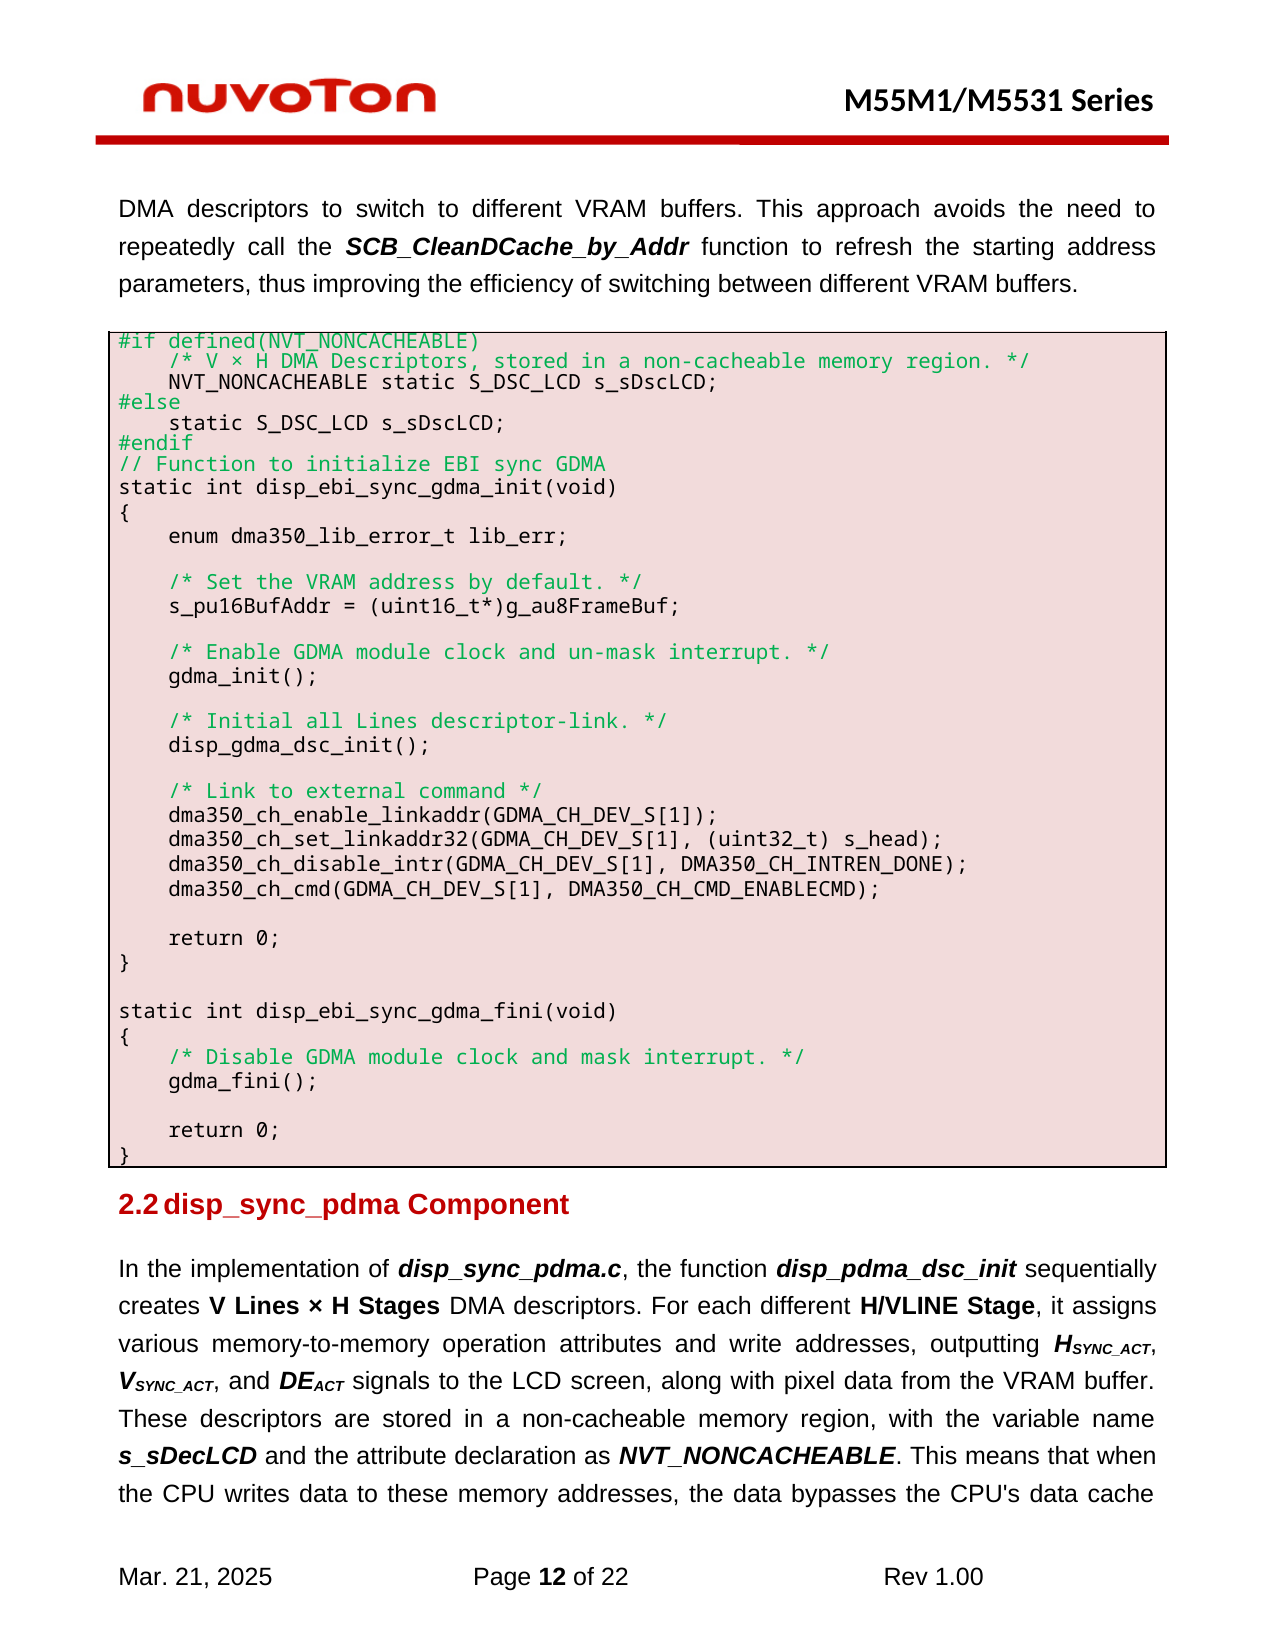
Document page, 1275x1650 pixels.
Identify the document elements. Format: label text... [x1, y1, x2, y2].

text /* Set the VRAM address by default. */ [110, 573, 1165, 593]
text disp_gdma_dsc_init(); [110, 732, 1165, 757]
text static S_DSC_LCD s_sDscLCD; [110, 413, 1165, 433]
text enum dma350_lib_error_t lib_err; [110, 523, 1165, 548]
text dma350_ch_cmd(GDMA_CH_DEV_S[1], DMA350_CH_CMD_ENABLECMD); [110, 876, 1165, 900]
text /* Link to external command */ [110, 781, 1165, 802]
text #if defined(NVT_NONCACHEABLE) [110, 333, 1165, 352]
text { [110, 1023, 1165, 1048]
text /* V × H DMA Descriptors, stored in a non-cacheable memory region. */ [110, 352, 1165, 372]
text } [110, 949, 1165, 974]
text static int disp_ebi_sync_gdma_fini(void) [110, 998, 1165, 1023]
text return 0; [110, 925, 1165, 949]
text /* Enable GDMA module clock and un-mask interrupt. */ [110, 642, 1165, 663]
picture [135, 74, 447, 118]
text #else [110, 393, 1165, 413]
text /* Disable GDMA module clock and mask interrupt. */ [110, 1048, 1165, 1068]
text // Function to initialize EBI sync GDMA [110, 454, 1165, 474]
text s_pu16BufAddr = (uint16_t*)g_au8FrameBuf; [110, 593, 1165, 618]
text gdma_fini(); [110, 1068, 1165, 1093]
text NVT_NONCACHEABLE static S_DSC_LCD s_sDscLCD; [110, 372, 1165, 393]
text return 0; [110, 1117, 1165, 1142]
text /* Initial all Lines descriptor-link. */ [110, 712, 1165, 732]
subtitle disp_sync_pdma Component [118, 1187, 1157, 1220]
text { [110, 499, 1165, 523]
text #endif [110, 433, 1165, 454]
text dma350_ch_set_linkaddr32(GDMA_CH_DEV_S[1], (uint32_t) s_head); [110, 826, 1165, 851]
text dma350_ch_enable_linkaddr(GDMA_CH_DEV_S[1]); [110, 802, 1165, 826]
text dma350_ch_disable_intr(GDMA_CH_DEV_S[1], DMA350_CH_INTREN_DONE); [110, 851, 1165, 876]
text gdma_init(); [110, 663, 1165, 687]
text } [110, 1142, 1165, 1166]
text static int disp_ebi_sync_gdma_init(void) [110, 474, 1165, 499]
